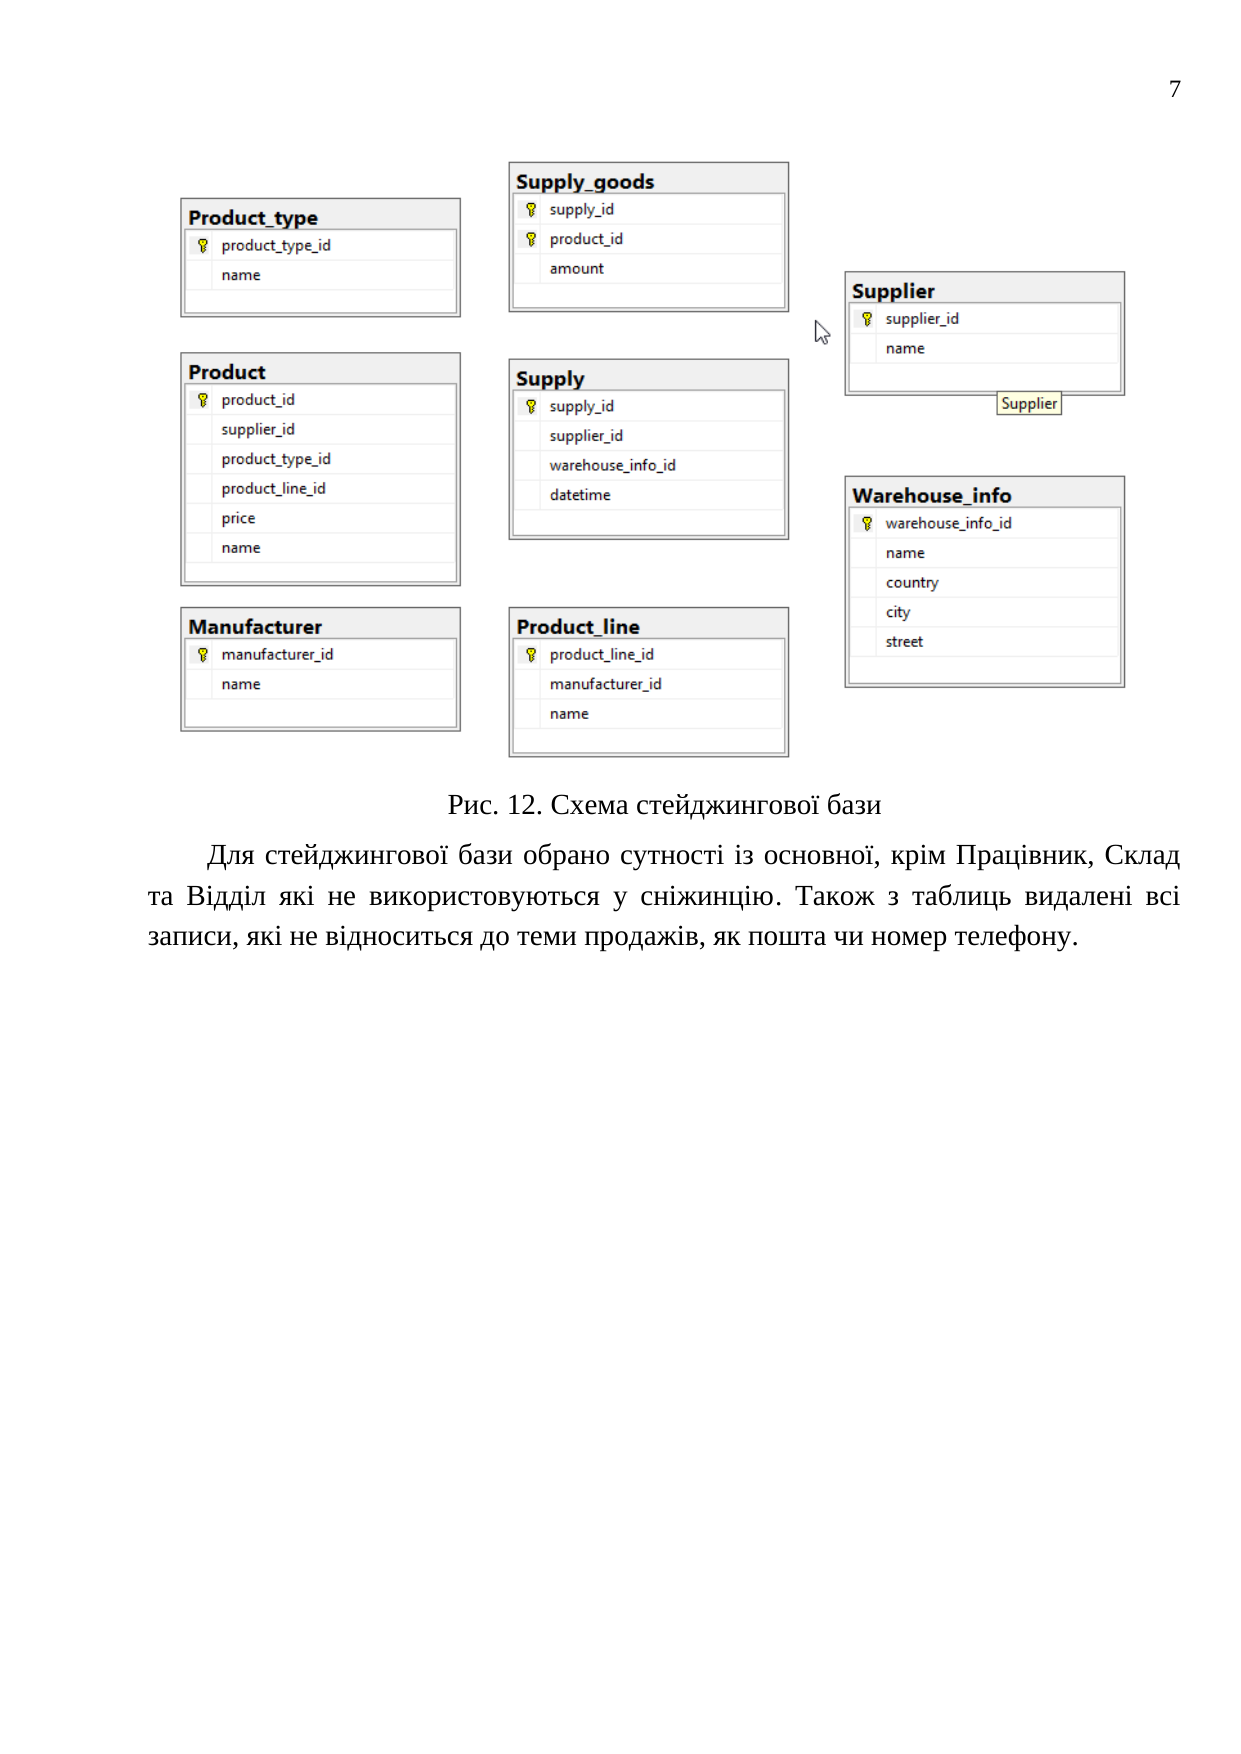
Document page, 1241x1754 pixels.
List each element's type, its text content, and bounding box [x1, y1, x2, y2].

text Для стейджингової бази обрано сутності із основної, крім Працівник, Склад та Відділ які не використовуються у сніжинцію. Також з таблиць видалені всі записи, які не відноситься до теми продажів, як пошта чи номер телефону. [148, 837, 1181, 951]
text Рис. 12. Схема стейджингової бази [148, 787, 1181, 821]
picture [147, 131, 1182, 773]
